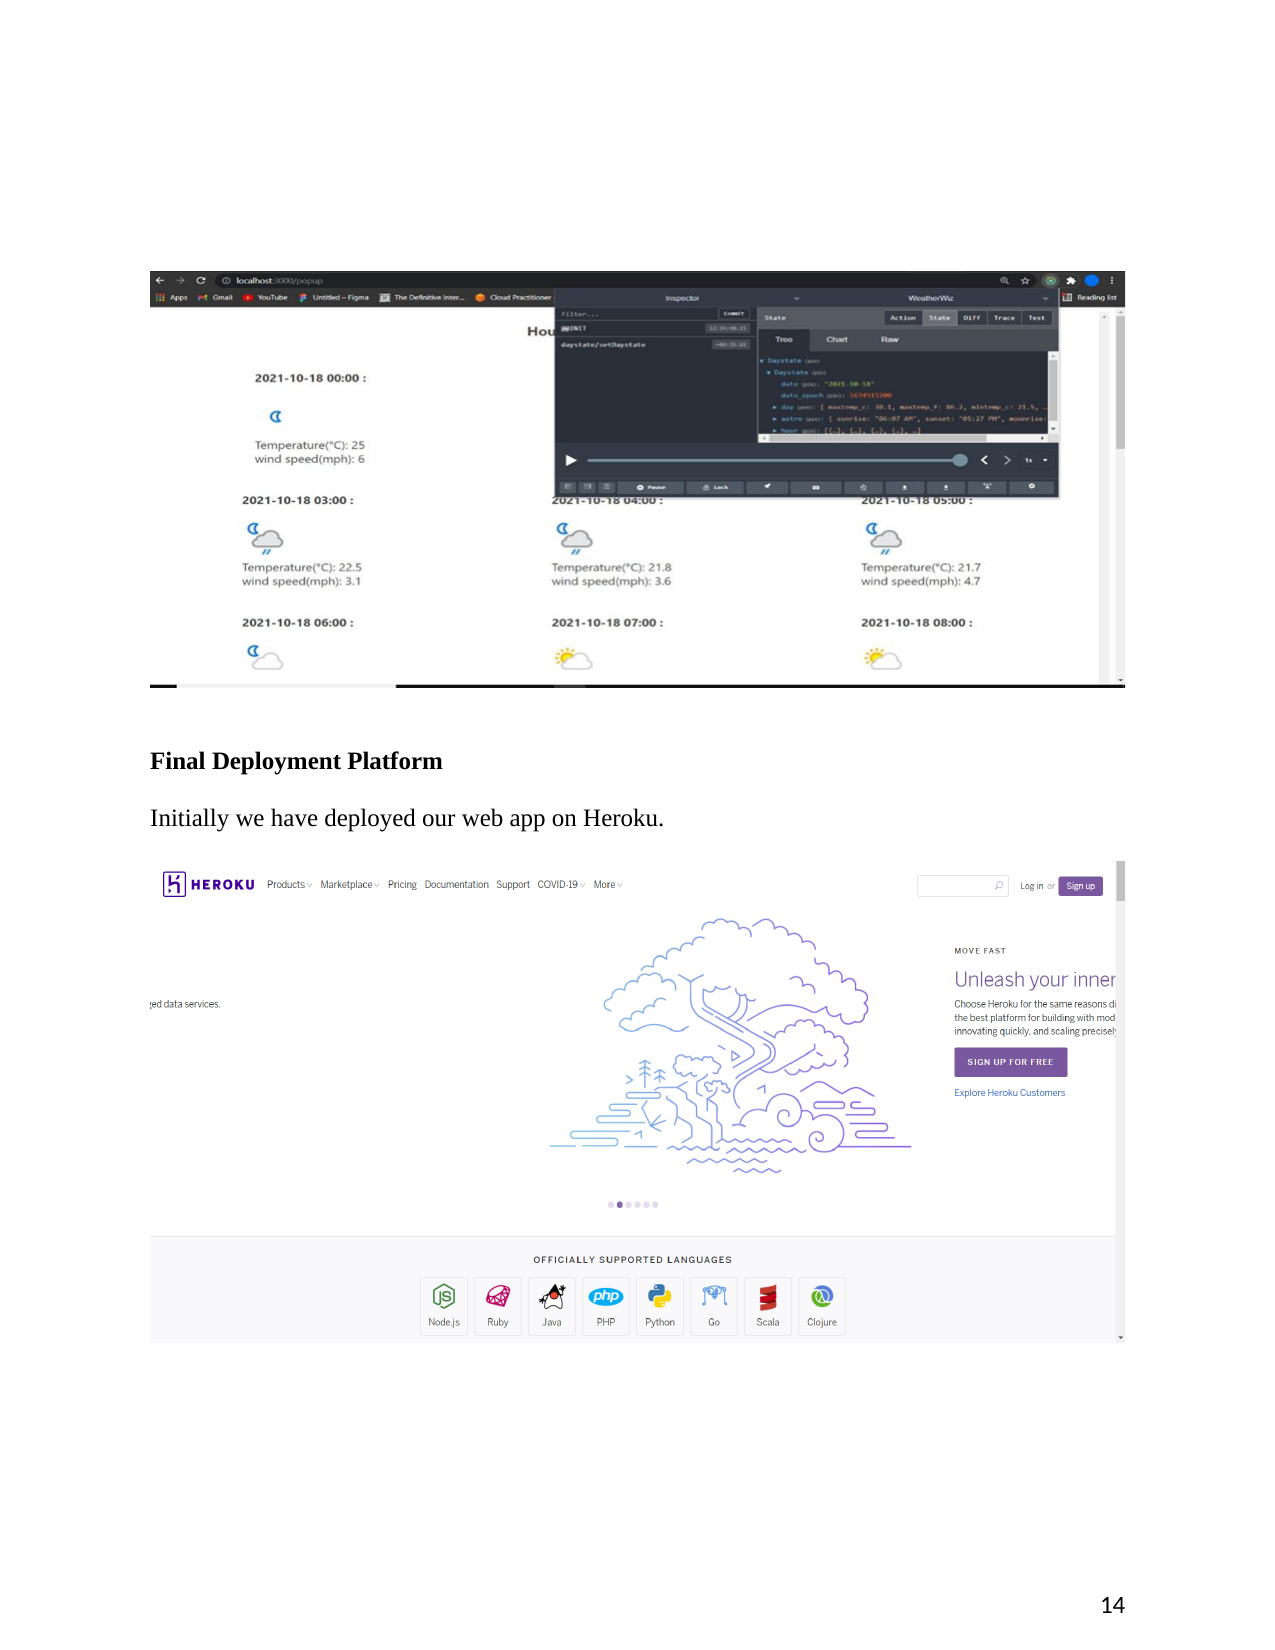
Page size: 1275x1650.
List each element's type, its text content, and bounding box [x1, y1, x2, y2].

text Initially we have deployed our web app on Heroku. [150, 803, 1125, 832]
picture [150, 271, 1125, 688]
picture [150, 861, 1125, 1343]
text Final Deployment Platform [150, 746, 1125, 775]
